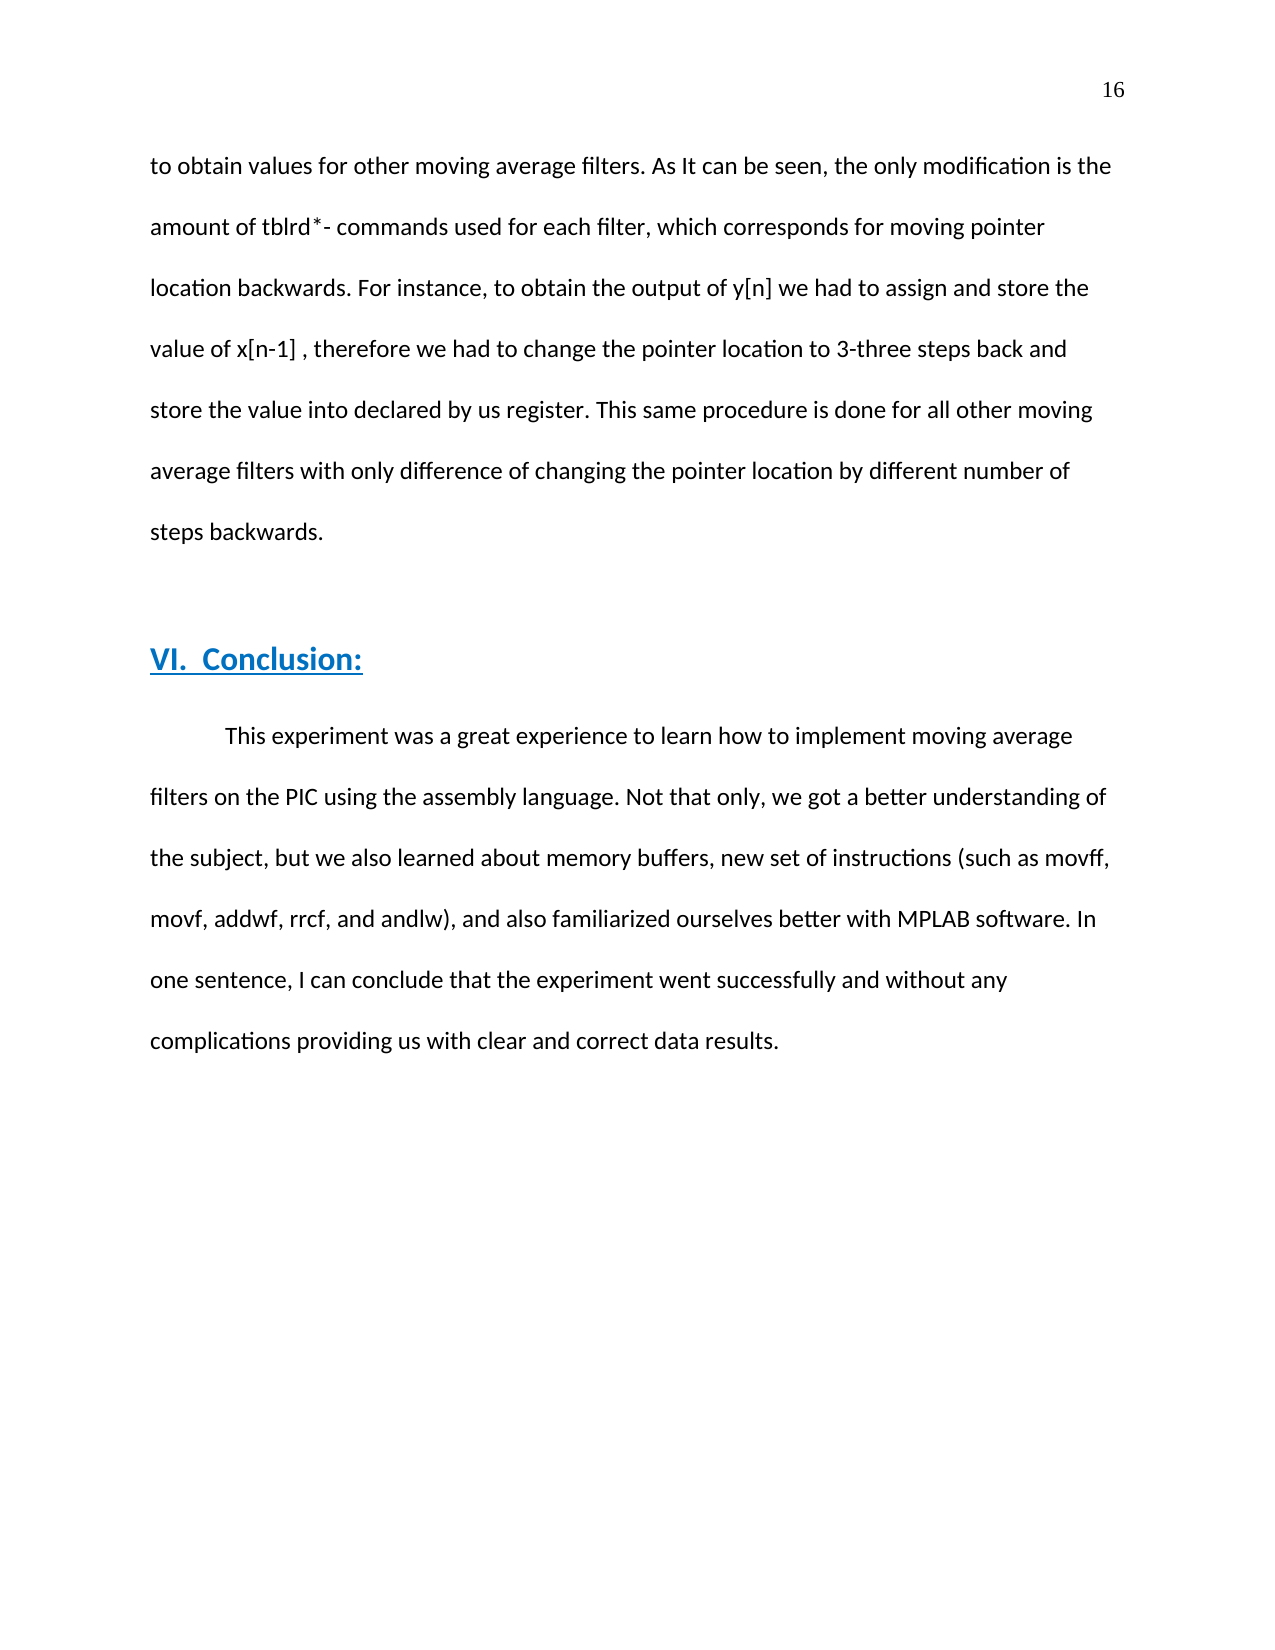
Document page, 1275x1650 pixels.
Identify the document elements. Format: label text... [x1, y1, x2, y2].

text VI. Conclusion: [150, 638, 1125, 679]
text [150, 150, 1125, 547]
text This experiment was a great experience to learn how to implement moving average filters on the PIC using the assembly language. Not that only, we got a better understanding of the subject, but we also learned about memory buffers, new set of instructions (such as movff, movf, addwf, rrcf, and andlw), and also familiarized ourselves better with MPLAB software. In one sentence, I can conclude that the experiment went successfully and without any complications providing us with clear and correct data results. [150, 720, 1125, 1056]
